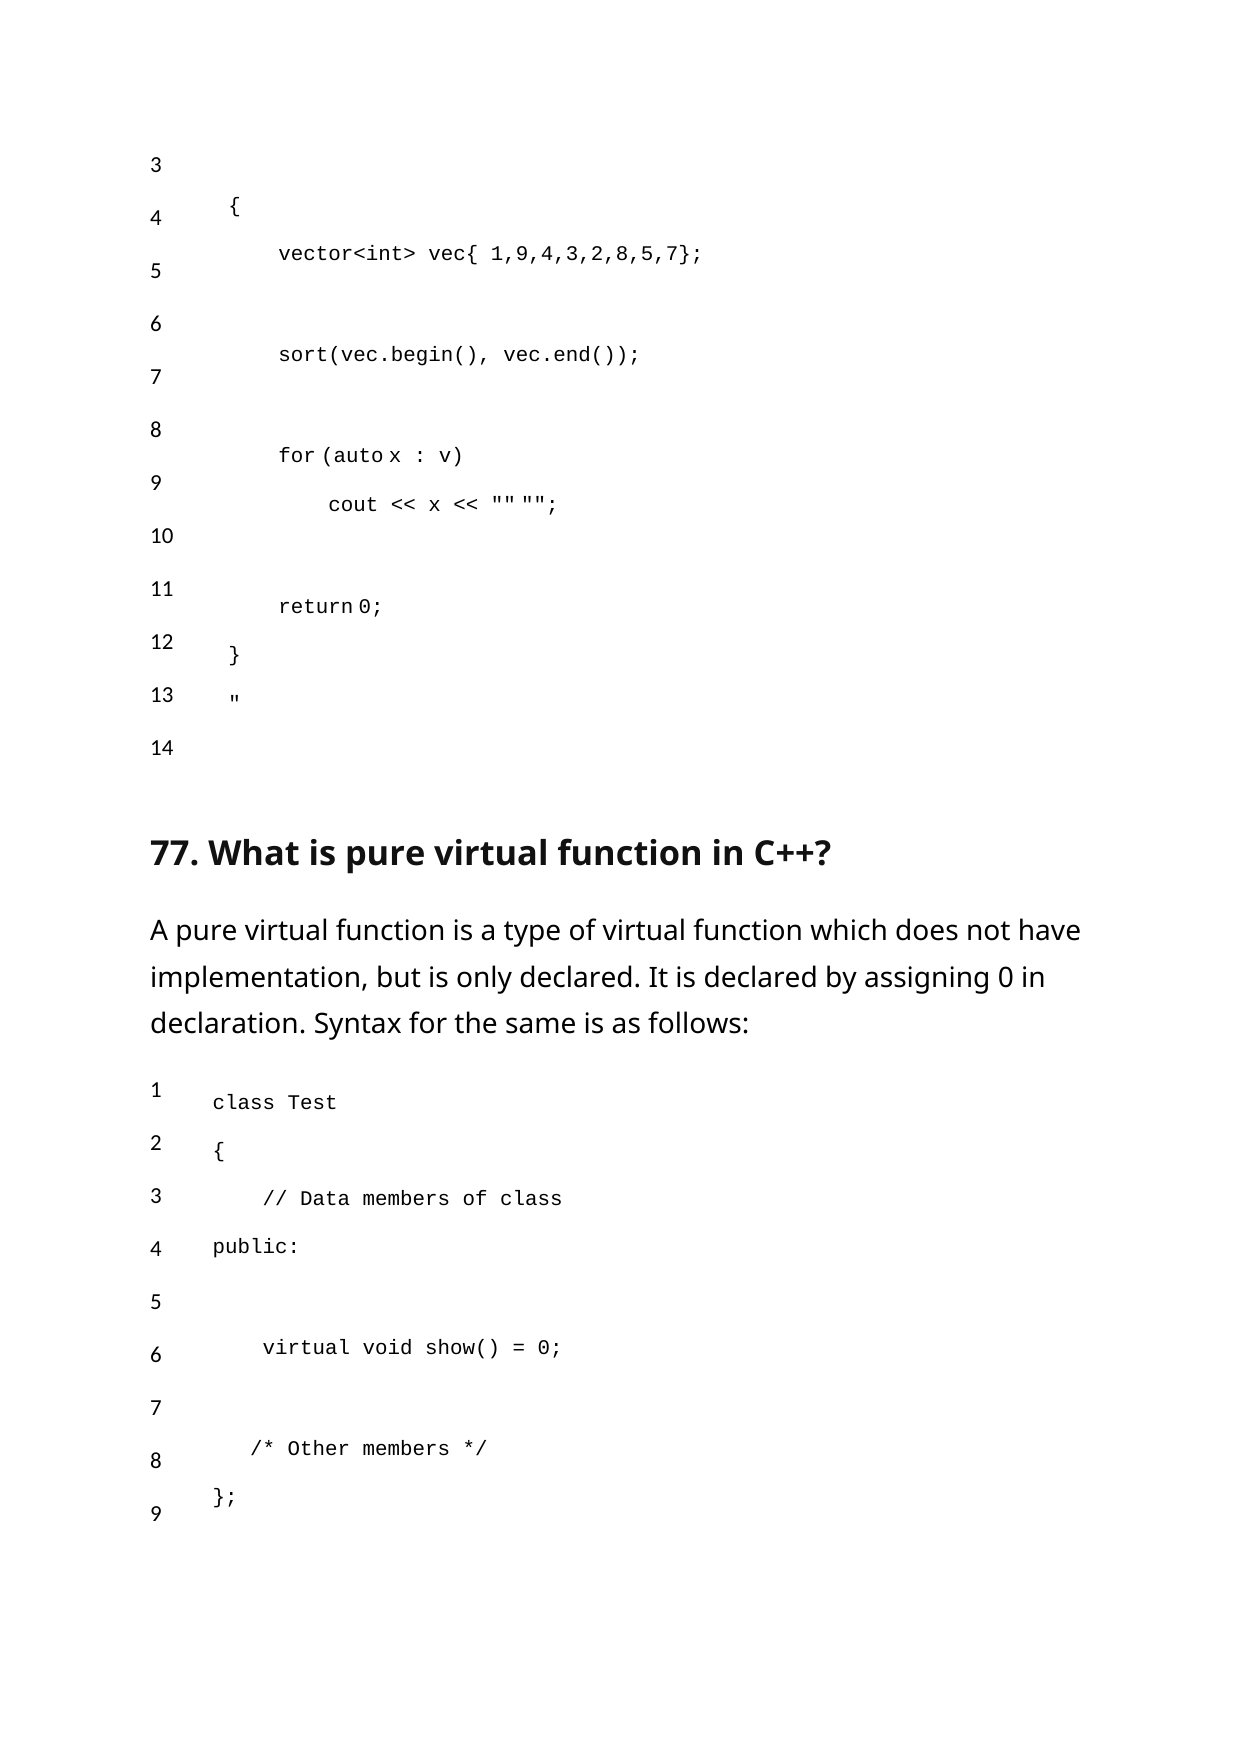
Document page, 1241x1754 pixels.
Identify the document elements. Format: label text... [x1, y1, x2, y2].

text A pure virtual function is a type of virtual function which does not have implementation, but is only declared. It is declared by assigning 0 in declaration. Syntax for the same is as follows: [150, 902, 1090, 1042]
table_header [150, 150, 228, 786]
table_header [228, 150, 1237, 786]
table_header 1 2 3 4 5 6 7 8 9 [150, 1075, 212, 1552]
subtitle 77. What is pure virtual function in C++? [150, 828, 1090, 875]
table_header class Test { // Data members of class public: virtual void show() = 0; /* Other members */ }; [213, 1075, 1237, 1552]
